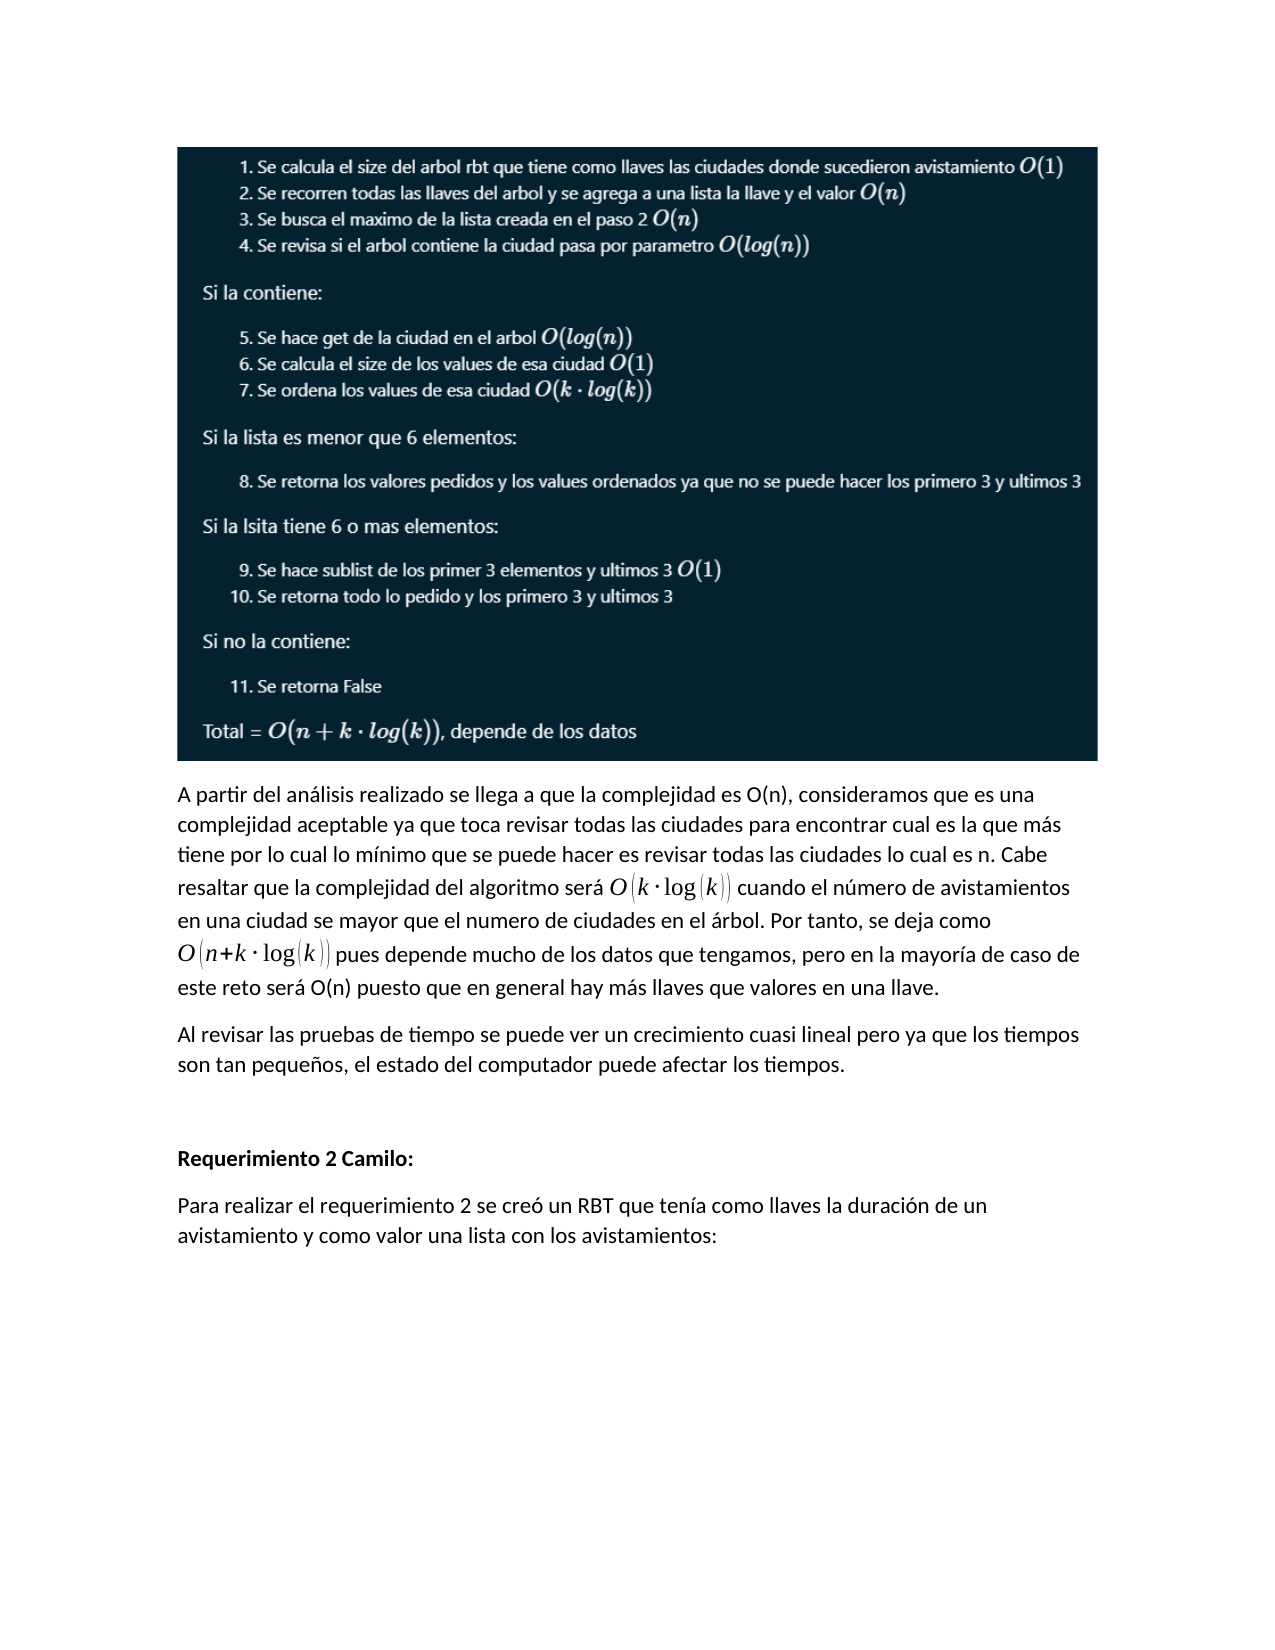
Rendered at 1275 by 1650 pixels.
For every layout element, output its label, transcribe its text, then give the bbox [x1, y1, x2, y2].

text Al revisar las pruebas de tiempo se puede ver un crecimiento cuasi lineal pero ya que los tiempos son tan pequeños, el estado del computador puede afectar los tiempos. [177, 1020, 1098, 1078]
text Para realizar el requerimiento 2 se creó un RBT que tenía como llaves la duración de un avistamiento y como valor una lista con los avistamientos: [177, 1191, 1098, 1249]
text Requerimiento 2 Camilo: [177, 1144, 1098, 1172]
text A partir del análisis realizado se llega a que la complejidad es O(n), consideramos que es una complejidad aceptable ya que toca revisar todas las ciudades para encontrar cual es la que más tiene por lo cual lo mínimo que se puede hacer es revisar todas las ciudades lo cual es n. Cabe resaltar que la complejidad del algoritmo será cuando el número de avistamientos en una ciudad se mayor que el numero de ciudades en el árbol. Por tanto, se deja como pues depende mucho de los datos que tengamos, pero en la mayoría de caso de este reto será O(n) puesto que en general hay más llaves que valores en una llave. [177, 780, 1098, 1001]
picture [177, 147, 1098, 761]
